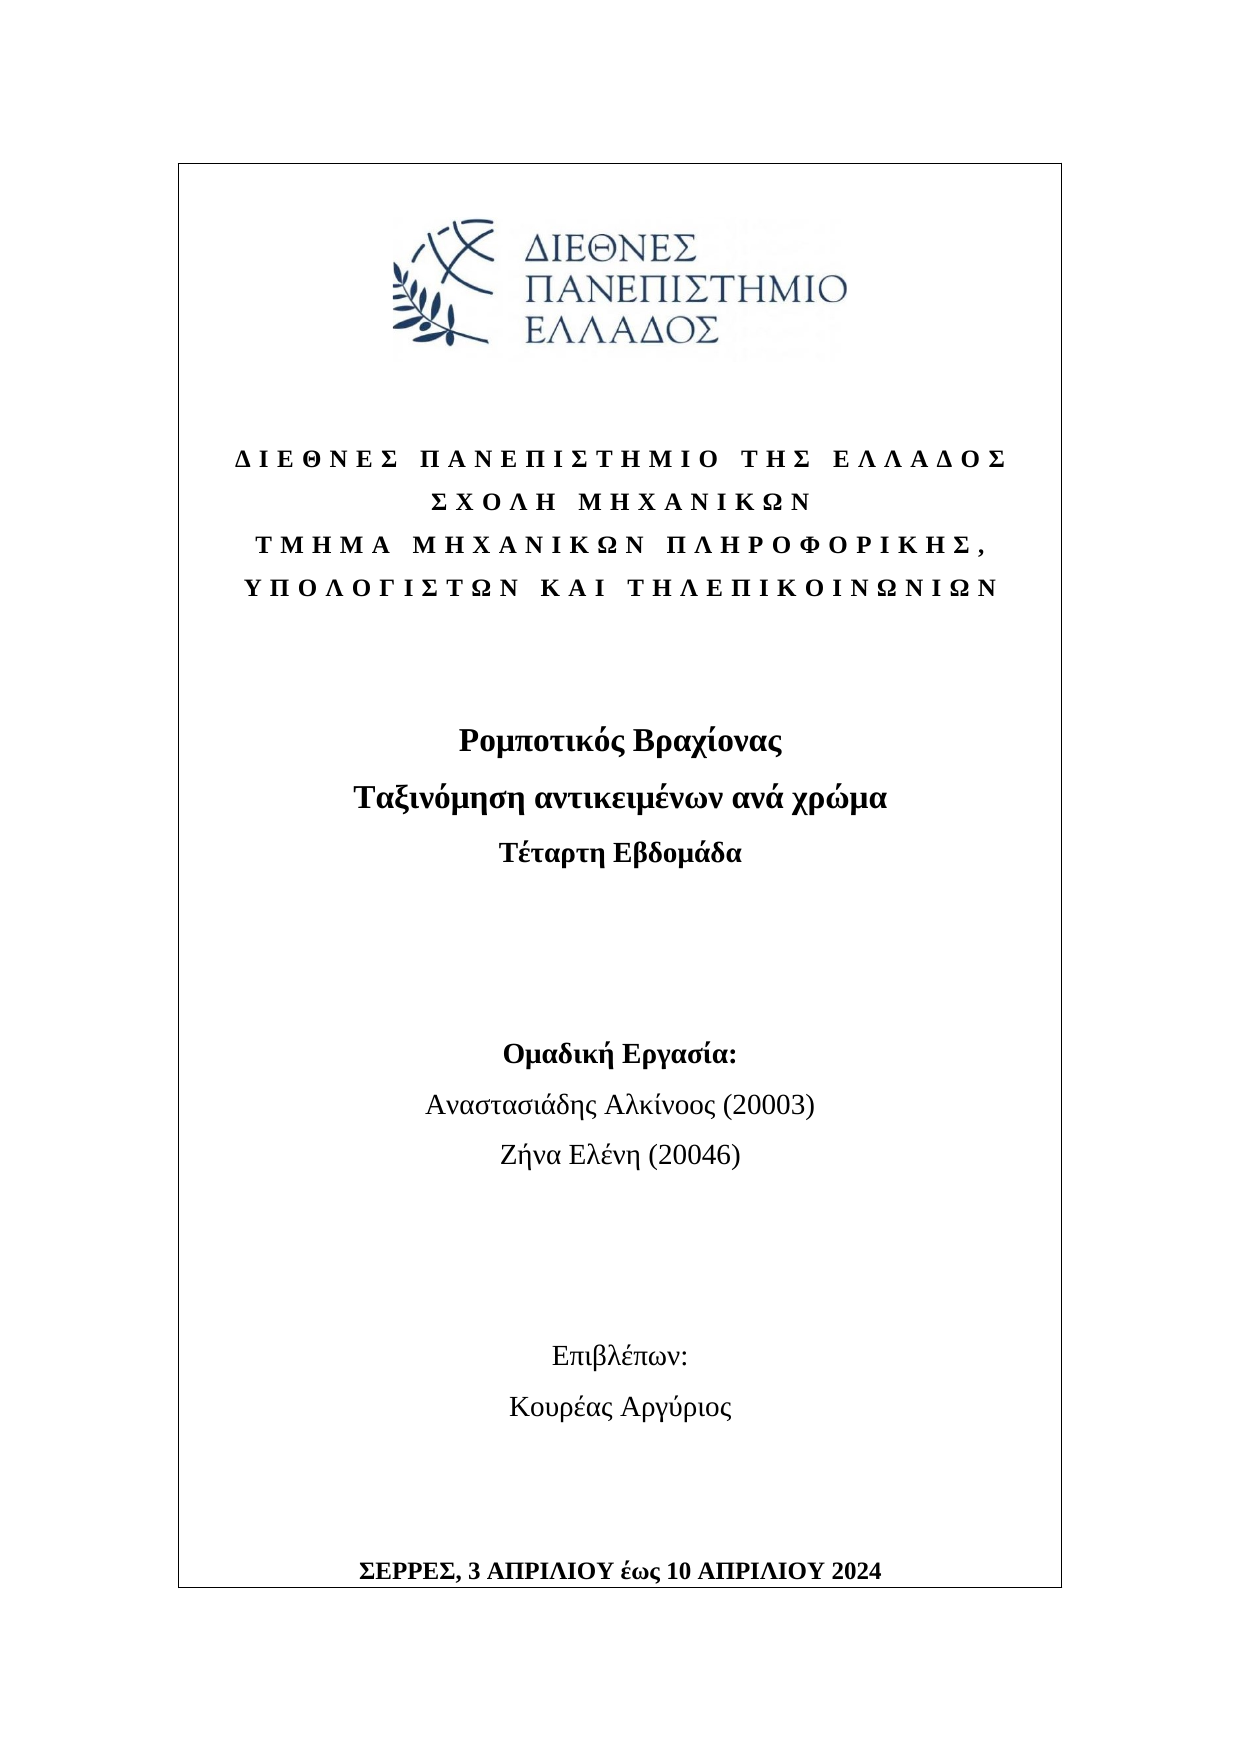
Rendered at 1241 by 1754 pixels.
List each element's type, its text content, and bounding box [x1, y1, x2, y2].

text Τέταρτη Εβδομάδα [179, 832, 1061, 869]
text Κουρέας Αργύριος [179, 1386, 1061, 1422]
text Ζήνα Ελένη (20046) [179, 1134, 1061, 1171]
text ΣΧΟΛΗ ΜΗΧΑΝΙΚΩΝ [179, 484, 1061, 516]
text Ομαδική Εργασία: [179, 1033, 1061, 1070]
text ΣΕΡΡΕΣ, 3 ΑΠΡΙΛΙΟΥ έως 10 ΑΠΡΙΛΙΟΥ 2024 [179, 1553, 1061, 1587]
text Αναστασιάδης Αλκίνοος (20003) [179, 1084, 1061, 1120]
text Ρομποτικός Βραχίονας [179, 717, 1061, 759]
text ΤΜΗΜΑ ΜΗΧΑΝΙΚΩΝ ΠΛΗΡΟΦΟΡΙΚΗΣ, ΥΠΟΛΟΓΙΣΤΩΝ ΚΑΙ ΤΗΛΕΠΙΚΟΙΝΩΝΙΩΝ [179, 527, 1061, 602]
text ΔΙΕΘΝΕΣ ΠΑΝΕΠΙΣΤΗΜΙΟ ΤΗΣ ΕΛΛΑΔΟΣ [179, 441, 1061, 473]
text Ταξινόμηση αντικειμένων ανά χρώμα [179, 775, 1061, 816]
picture [392, 217, 848, 362]
text Επιβλέπων: [179, 1335, 1061, 1372]
